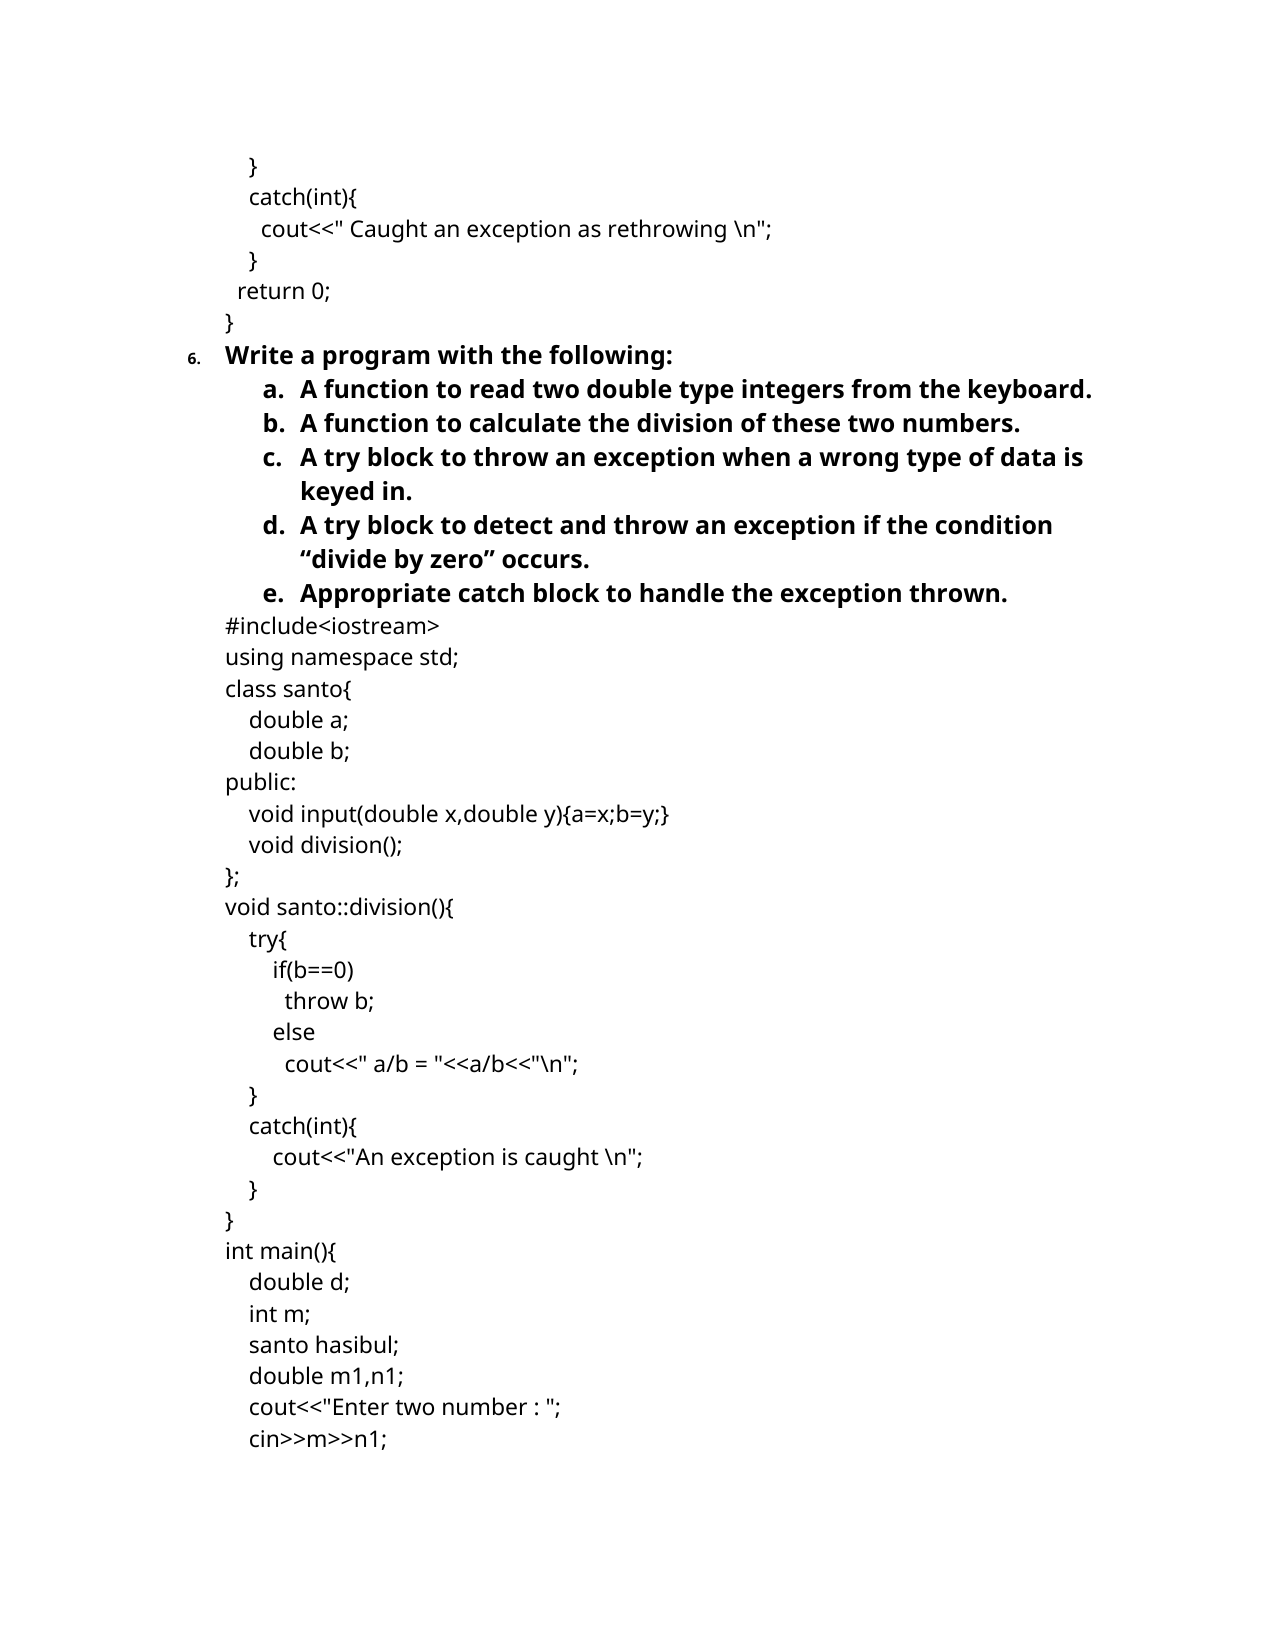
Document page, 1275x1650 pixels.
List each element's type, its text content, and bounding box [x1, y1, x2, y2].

text try{ [225, 922, 1125, 954]
list Appropriate catch block to handle the exception thrown. [262, 576, 1125, 610]
text double m1,n1; [225, 1360, 1125, 1391]
text void input(double x,double y){a=x;b=y;} [225, 797, 1125, 829]
text cout<<"An exception is caught \n"; [225, 1141, 1125, 1172]
list A function to read two double type integers from the keyboard. [262, 372, 1125, 406]
text throw b; [225, 985, 1125, 1016]
list A try block to throw an exception when a wrong type of data is keyed in. [262, 440, 1125, 508]
text santo hasibul; [225, 1329, 1125, 1360]
text } [225, 1172, 1125, 1204]
list A try block to detect and throw an exception if the condition “divide by zero” occurs. [262, 508, 1125, 576]
text double a; [225, 704, 1125, 735]
text catch(int){ [225, 181, 1125, 212]
text } [225, 150, 1125, 181]
text cout<<"Enter two number : "; [225, 1391, 1125, 1422]
text return 0; [150, 275, 1125, 306]
text void santo::division(){ [225, 891, 1125, 922]
text class santo{ [225, 672, 1125, 704]
text int m; [225, 1297, 1125, 1329]
text public: [225, 766, 1125, 797]
text double d; [225, 1266, 1125, 1297]
text else [225, 1016, 1125, 1047]
text cout<<" a/b = "<<a/b<<"\n"; [225, 1047, 1125, 1079]
text using namespace std; [225, 641, 1125, 672]
text #include<iostream> [225, 610, 1125, 641]
text double b; [225, 735, 1125, 766]
text int main(){ [225, 1235, 1125, 1266]
list A function to calculate the division of these two numbers. [262, 406, 1125, 440]
text } [225, 1079, 1125, 1110]
text void division(); [225, 829, 1125, 860]
text } [225, 1204, 1125, 1235]
text }; [225, 860, 1125, 891]
text catch(int){ [225, 1110, 1125, 1141]
text cout<<" Caught an exception as rethrowing \n"; [225, 212, 1125, 244]
text } [225, 306, 1125, 337]
list Write a program with the following: [187, 337, 1125, 372]
text if(b==0) [225, 954, 1125, 985]
text cin>>m>>n1; [225, 1422, 1125, 1454]
text } [225, 244, 1125, 275]
